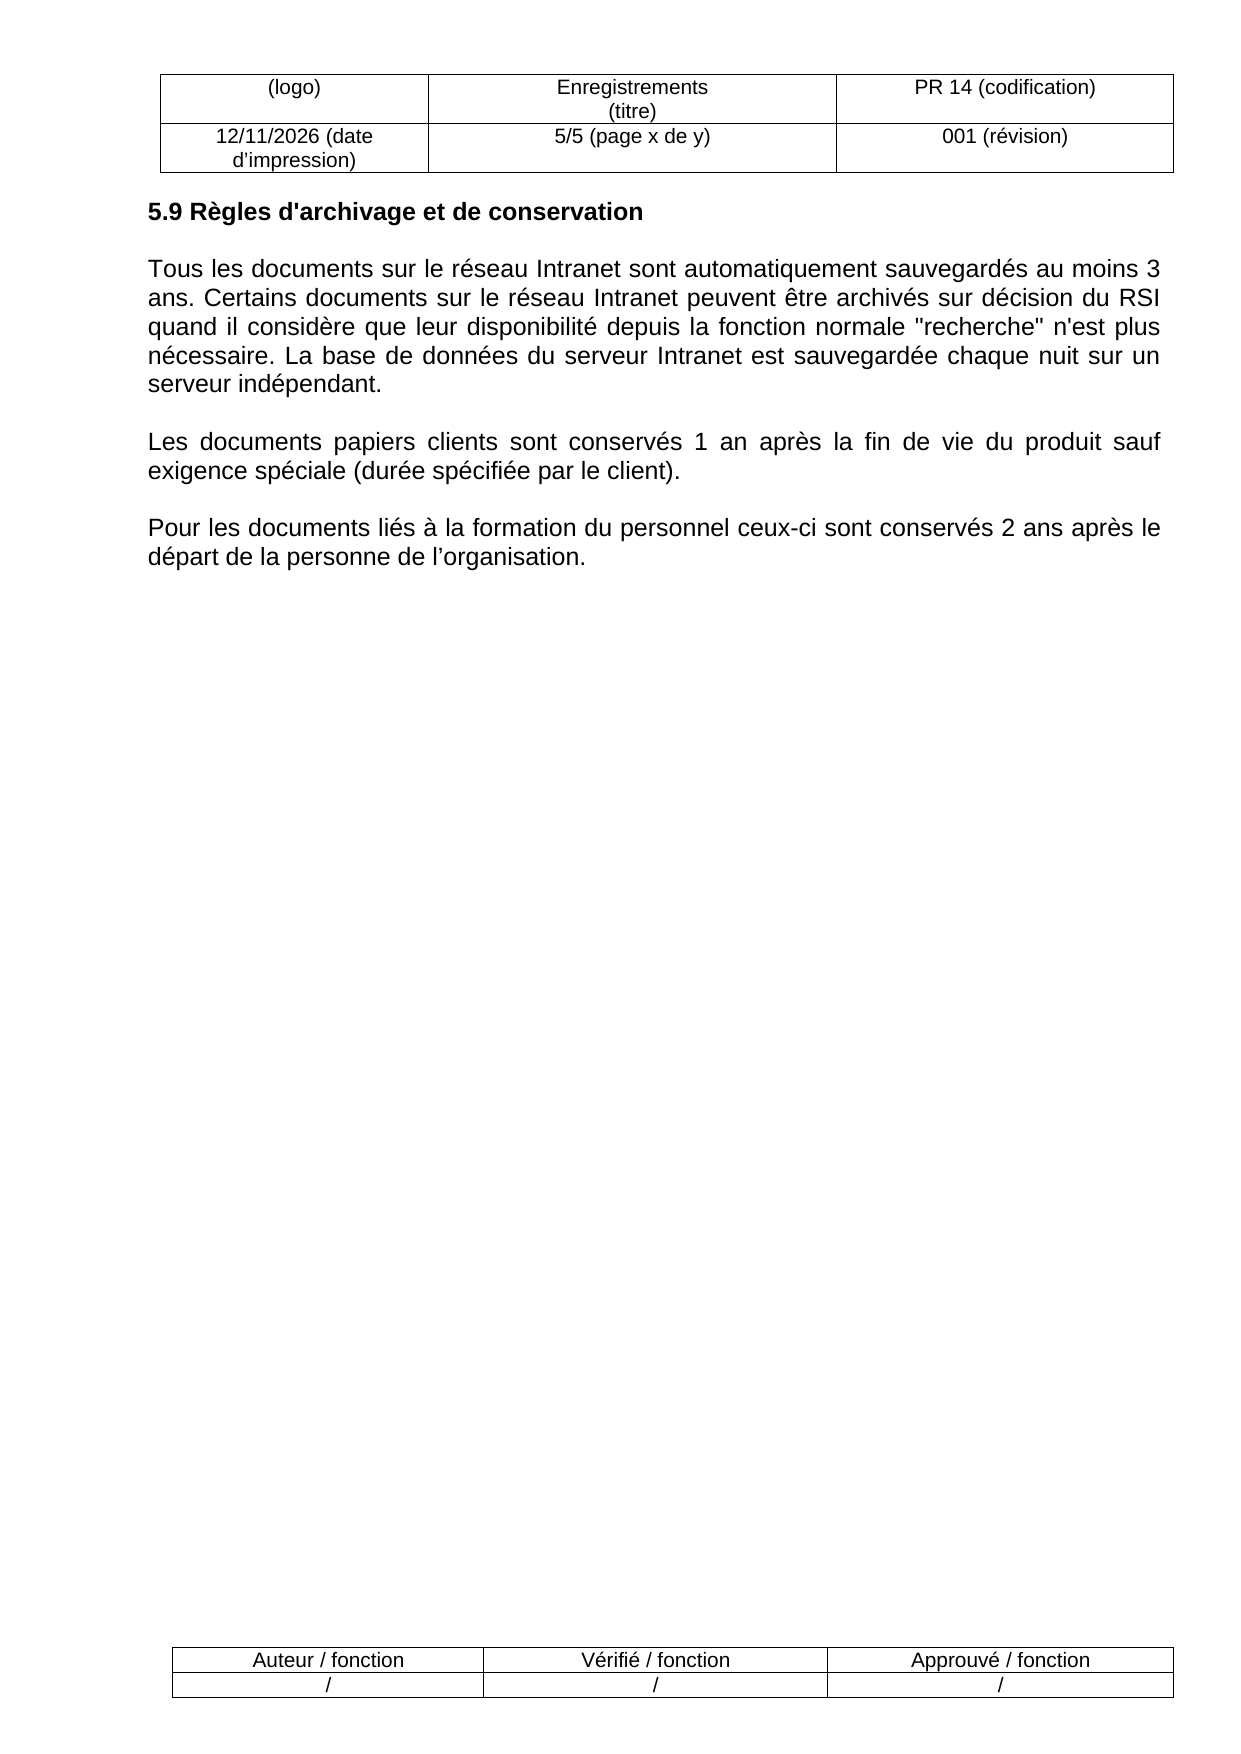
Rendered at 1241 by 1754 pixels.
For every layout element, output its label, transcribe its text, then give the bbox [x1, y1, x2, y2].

text Tous les documents sur le réseau Intranet sont automatiquement sauvegardés au moins 3 ans. Certains documents sur le réseau Intranet peuvent être archivés sur décision du RSI quand il considère que leur disponibilité depuis la fonction normale "recherche" n'est plus nécessaire. La base de données du serveur Intranet est sauvegardée chaque nuit sur un serveur indépendant. [148, 254, 1162, 398]
text Les documents papiers clients sont conservés 1 an après la fin de vie du produit sauf exigence spéciale (durée spécifiée par le client). [148, 427, 1162, 484]
text Pour les documents liés à la formation du personnel ceux-ci sont conservés 2 ans après le départ de la personne de l’organisation. [148, 513, 1162, 571]
text 5.9 Règles d'archivage et de conservation [148, 197, 1162, 226]
